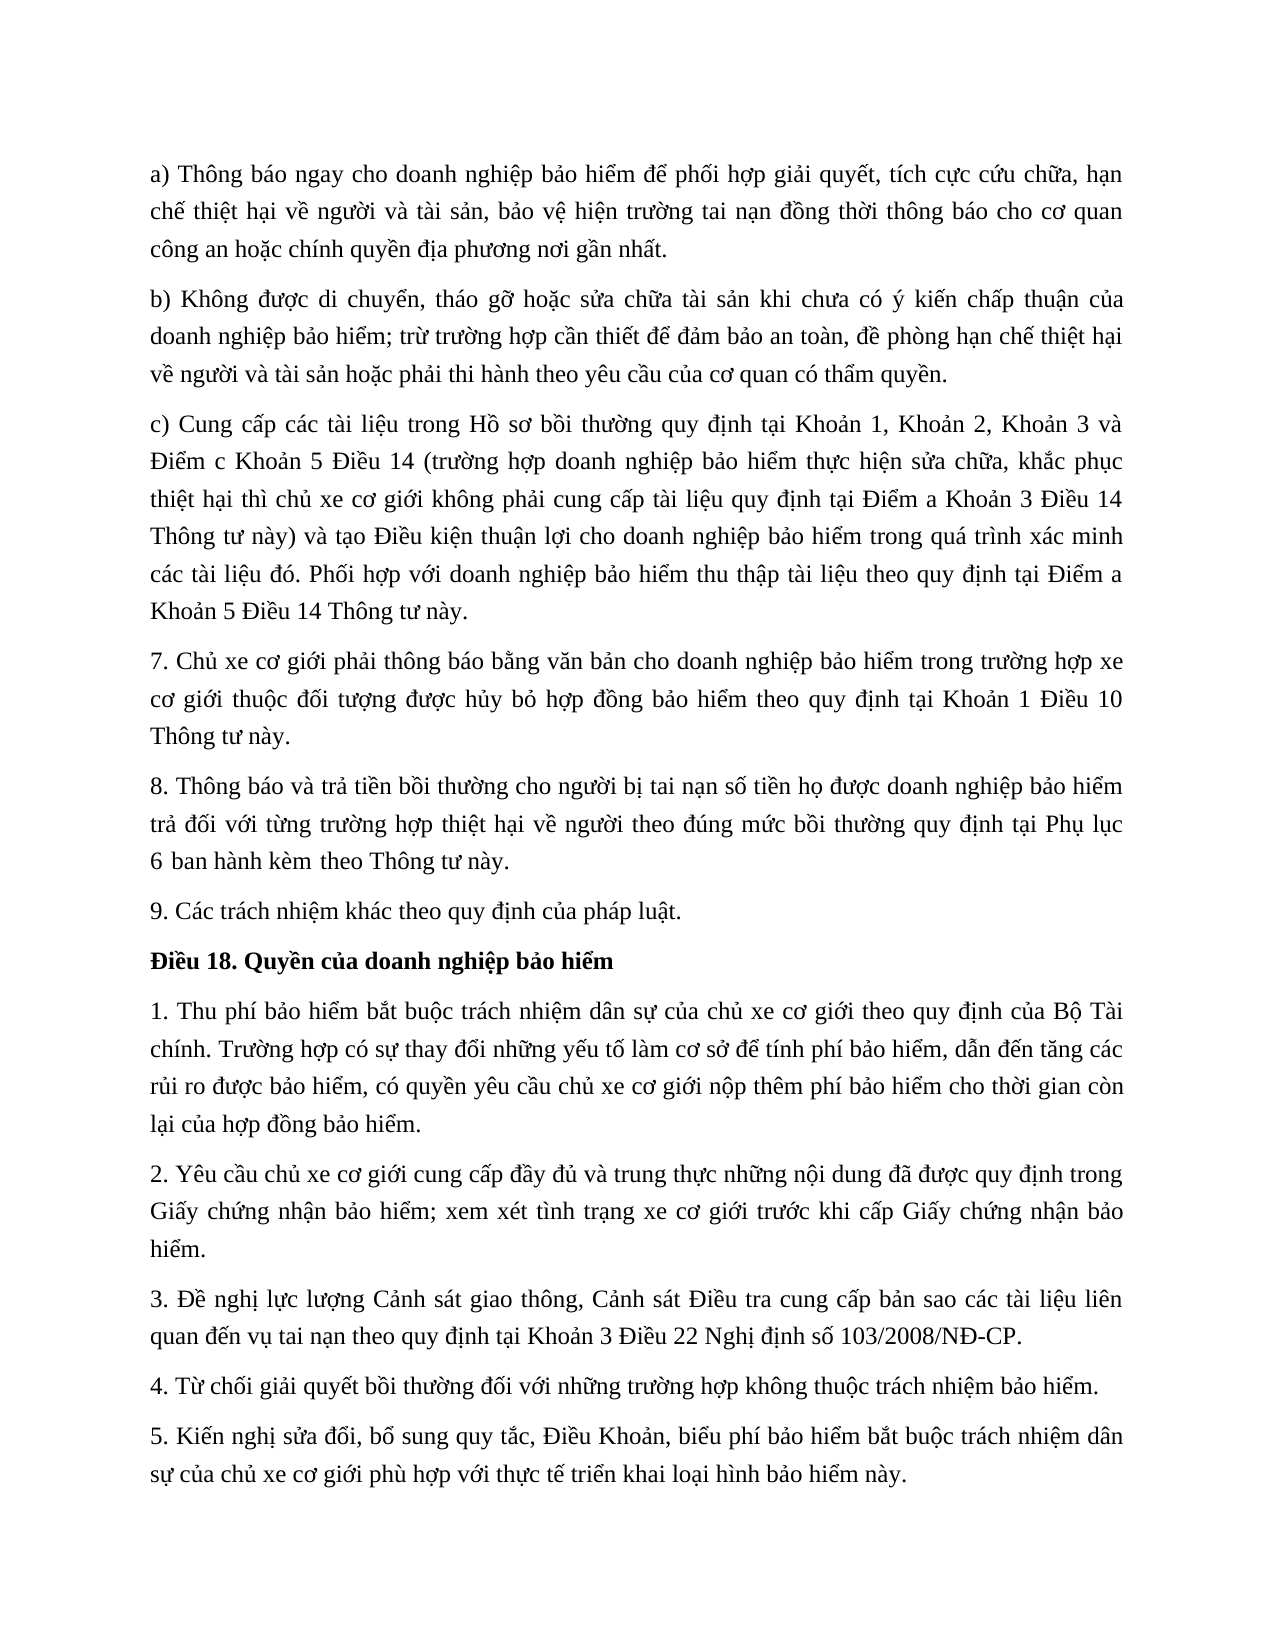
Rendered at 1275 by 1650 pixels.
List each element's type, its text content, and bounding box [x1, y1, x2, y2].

text 5. Kiến nghị sửa đổi, bổ sung quy tắc, Điều Khoản, biểu phí bảo hiểm bắt buộc trách nhiệm dân sự của chủ xe cơ giới phù hợp với thực tế triển khai loại hình bảo hiểm này. [150, 1412, 1125, 1487]
text 7. Chủ xe cơ giới phải thông báo bằng văn bản cho doanh nghiệp bảo hiểm trong trường hợp xe cơ giới thuộc đối tượng được hủy bỏ hợp đồng bảo hiểm theo quy định tại Khoản 1 Điều 10 Thông tư này. [150, 637, 1125, 750]
text 4. Từ chối giải quyết bồi thường đối với những trường hợp không thuộc trách nhiệm bảo hiểm. [150, 1362, 1125, 1400]
text c) Cung cấp các tài liệu trong Hồ sơ bồi thường quy định tại Khoản 1, Khoản 2, Khoản 3 và Điểm c Khoản 5 Điều 14 (trường hợp doanh nghiệp bảo hiểm thực hiện sửa chữa, khắc phục thiệt hại thì chủ xe cơ giới không phải cung cấp tài liệu quy định tại Điểm a Khoản 3 Điều 14 Thông tư này) và tạo Điều kiện thuận lợi cho doanh nghiệp bảo hiểm trong quá trình xác minh các tài liệu đó. Phối hợp với doanh nghiệp bảo hiểm thu thập tài liệu theo quy định tại Điểm a Khoản 5 Điều 14 Thông tư này. [150, 400, 1125, 625]
text 3. Đề nghị lực lượng Cảnh sát giao thông, Cảnh sát Điều tra cung cấp bản sao các tài liệu liên quan đến vụ tai nạn theo quy định tại Khoản 3 Điều 22 Nghị định số 103/2008/NĐ-CP. [150, 1275, 1125, 1350]
text 8. Thông báo và trả tiền bồi thường cho người bị tai nạn số tiền họ được doanh nghiệp bảo hiểm trả đối với từng trường hợp thiệt hại về người theo đúng mức bồi thường quy định tại Phụ lục 6 ban hành kèm theo Thông tư này. [150, 762, 1125, 875]
text 9. Các trách nhiệm khác theo quy định của pháp luật. [150, 887, 1125, 925]
text a) Thông báo ngay cho doanh nghiệp bảo hiểm để phối hợp giải quyết, tích cực cứu chữa, hạn chế thiệt hại về người và tài sản, bảo vệ hiện trường tai nạn đồng thời thông báo cho cơ quan công an hoặc chính quyền địa phương nơi gần nhất. [150, 150, 1125, 262]
text 1. Thu phí bảo hiểm bắt buộc trách nhiệm dân sự của chủ xe cơ giới theo quy định của Bộ Tài chính. Trường hợp có sự thay đổi những yếu tố làm cơ sở để tính phí bảo hiểm, dẫn đến tăng các rủi ro được bảo hiểm, có quyền yêu cầu chủ xe cơ giới nộp thêm phí bảo hiểm cho thời gian còn lại của hợp đồng bảo hiểm. [150, 987, 1125, 1137]
text Điều 18. Quyền của doanh nghiệp bảo hiểm [150, 937, 1125, 975]
text 2. Yêu cầu chủ xe cơ giới cung cấp đầy đủ và trung thực những nội dung đã được quy định trong Giấy chứng nhận bảo hiểm; xem xét tình trạng xe cơ giới trước khi cấp Giấy chứng nhận bảo hiểm. [150, 1150, 1125, 1262]
text b) Không được di chuyển, tháo gỡ hoặc sửa chữa tài sản khi chưa có ý kiến chấp thuận của doanh nghiệp bảo hiểm; trừ trường hợp cần thiết để đảm bảo an toàn, đề phòng hạn chế thiệt hại về người và tài sản hoặc phải thi hành theo yêu cầu của cơ quan có thẩm quyền. [150, 275, 1125, 387]
